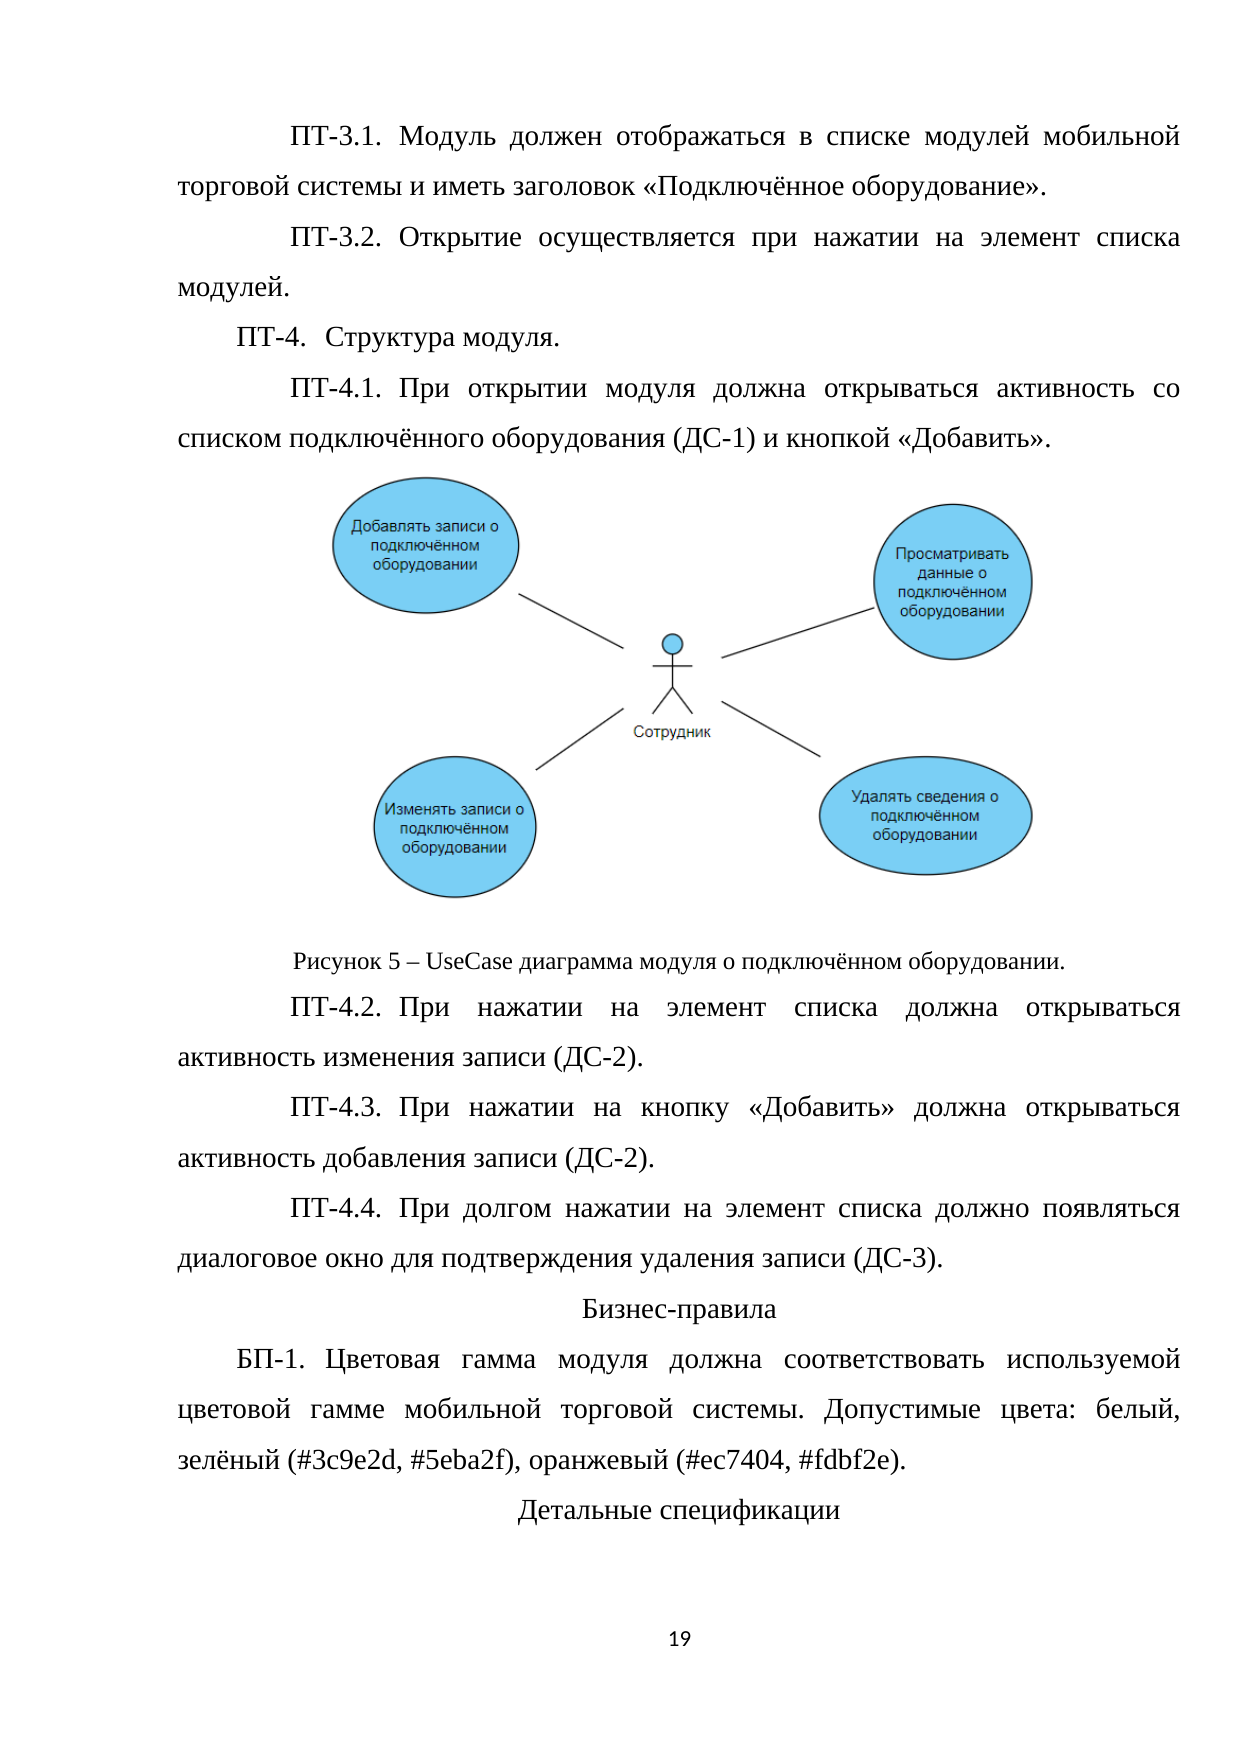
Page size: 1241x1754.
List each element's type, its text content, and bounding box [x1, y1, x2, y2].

list При нажатии на элемент списка должна открываться активность изменения записи (ДС-2). [177, 989, 1181, 1073]
picture [289, 470, 1093, 929]
list При долгом нажатии на элемент списка должно появляться диалоговое окно для подтверждения удаления записи (ДС-3). [177, 1190, 1181, 1274]
list Цветовая гамма модуля должна соответствовать используемой цветовой гамме мобильной торговой системы. Допустимые цвета: белый, зелёный (#3c9e2d, #5eba2f), оранжевый (#ec7404, #fdbf2e). [177, 1341, 1181, 1475]
list При открытии модуля должна открываться активность со списком подключённого оборудования (ДС-1) и кнопкой «Добавить». [177, 370, 1181, 453]
text Бизнес-правила [177, 1291, 1181, 1324]
text Детальные спецификации [177, 1492, 1181, 1526]
list При нажатии на кнопку «Добавить» должна открываться активность добавления записи (ДС-2). [177, 1089, 1181, 1173]
text Рисунок 5 – UseCase диаграмма модуля о подключённом оборудовании. [177, 946, 1181, 974]
list Модуль должен отображаться в списке модулей мобильной торговой системы и иметь заголовок «Подключённое оборудование». [177, 118, 1181, 202]
list Структура модуля. [236, 319, 1181, 353]
list Открытие осуществляется при нажатии на элемент списка модулей. [177, 219, 1181, 303]
